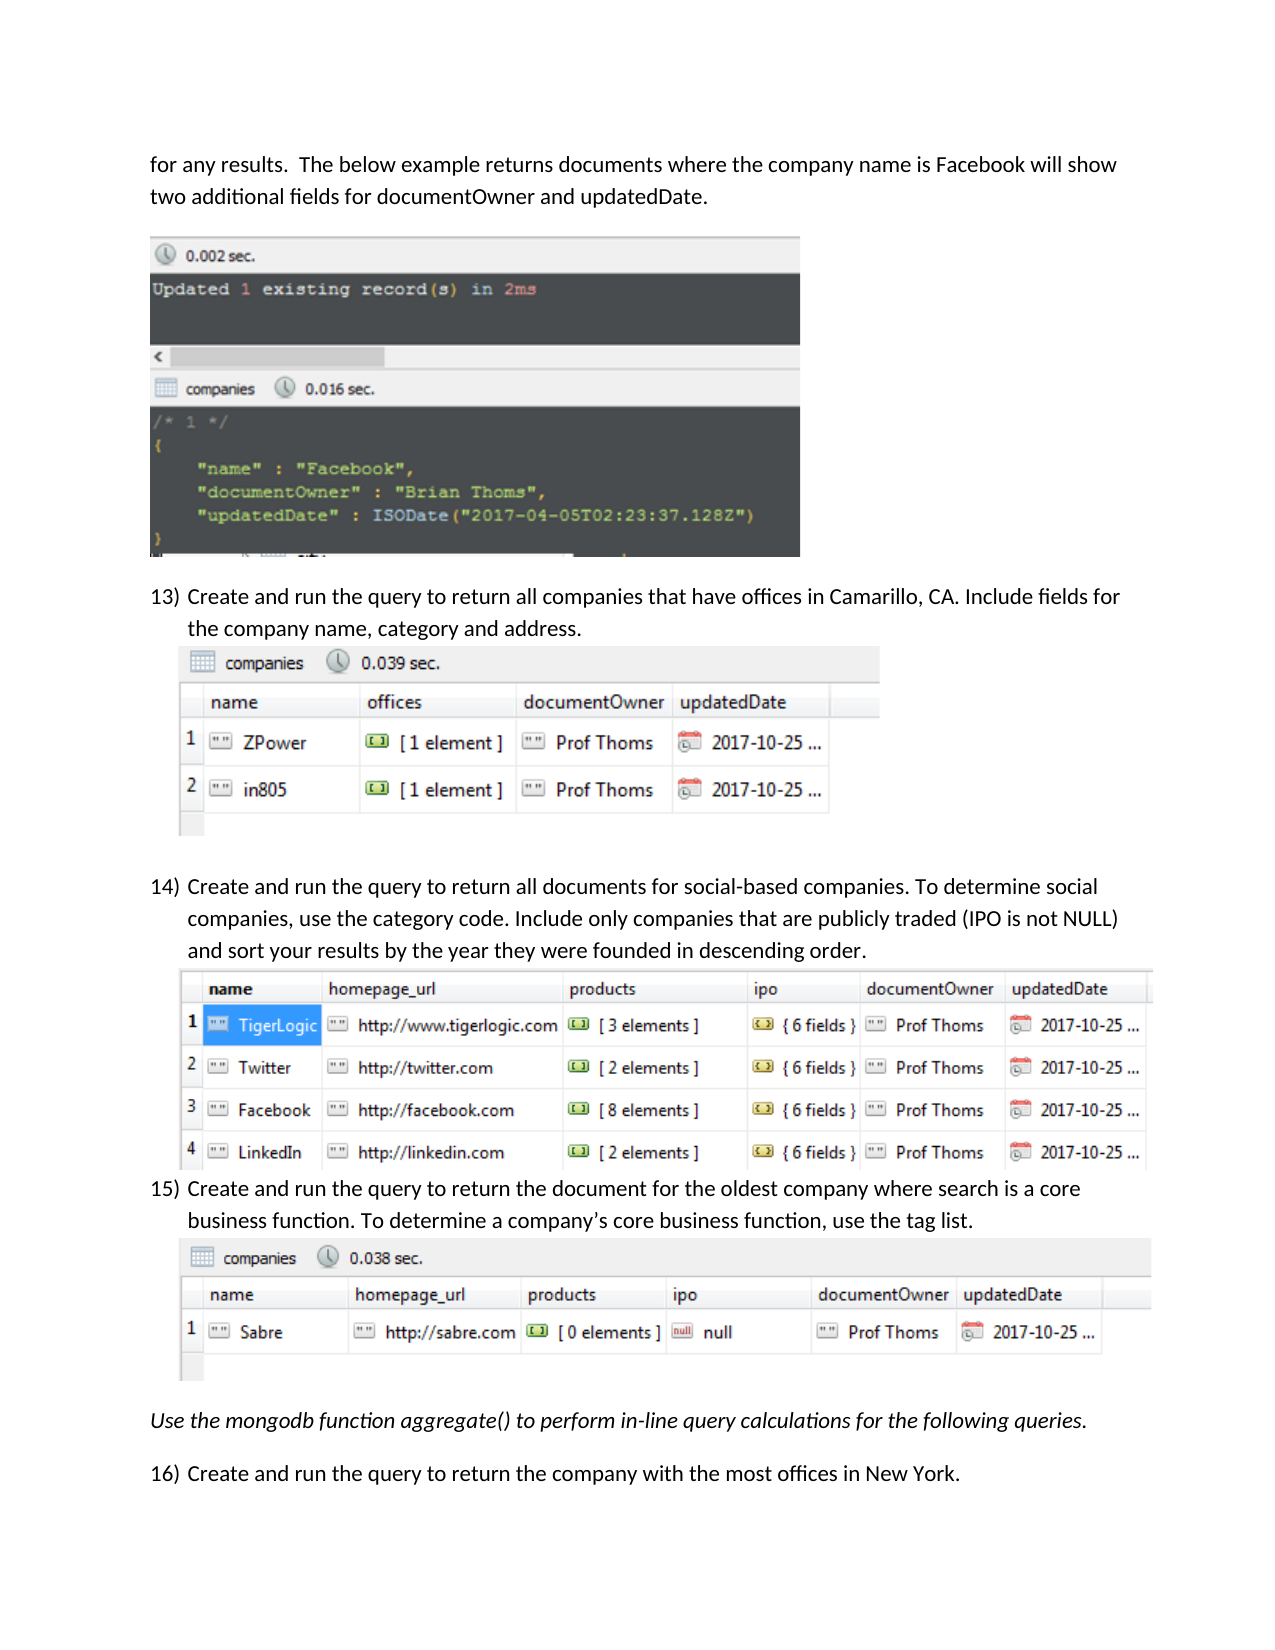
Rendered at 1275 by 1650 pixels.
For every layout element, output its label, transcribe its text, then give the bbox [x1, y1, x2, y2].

list Create and run the query to return all companies that have offices in Camarillo, CA. Include fields for the company name, category and address. [150, 582, 1125, 642]
picture [178, 1238, 1152, 1381]
list Create and run the query to return the document for the oldest company where search is a core business function. To determine a company’s core business function, use the tag list. [150, 1174, 1125, 1234]
picture [178, 646, 880, 836]
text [150, 150, 1125, 210]
picture [178, 968, 1154, 1170]
list Create and run the query to return the company with the most offices in New York. [150, 1459, 1125, 1487]
picture [150, 235, 800, 557]
list Create and run the query to return all documents for social-based companies. To determine social companies, use the category code. Include only companies that are publicly traded (IPO is not NULL) and sort your results by the year they were founded in descending order. [150, 872, 1125, 964]
text Use the mongodb function aggregate() to perform in-line query calculations for the following queries. [150, 1406, 1125, 1434]
